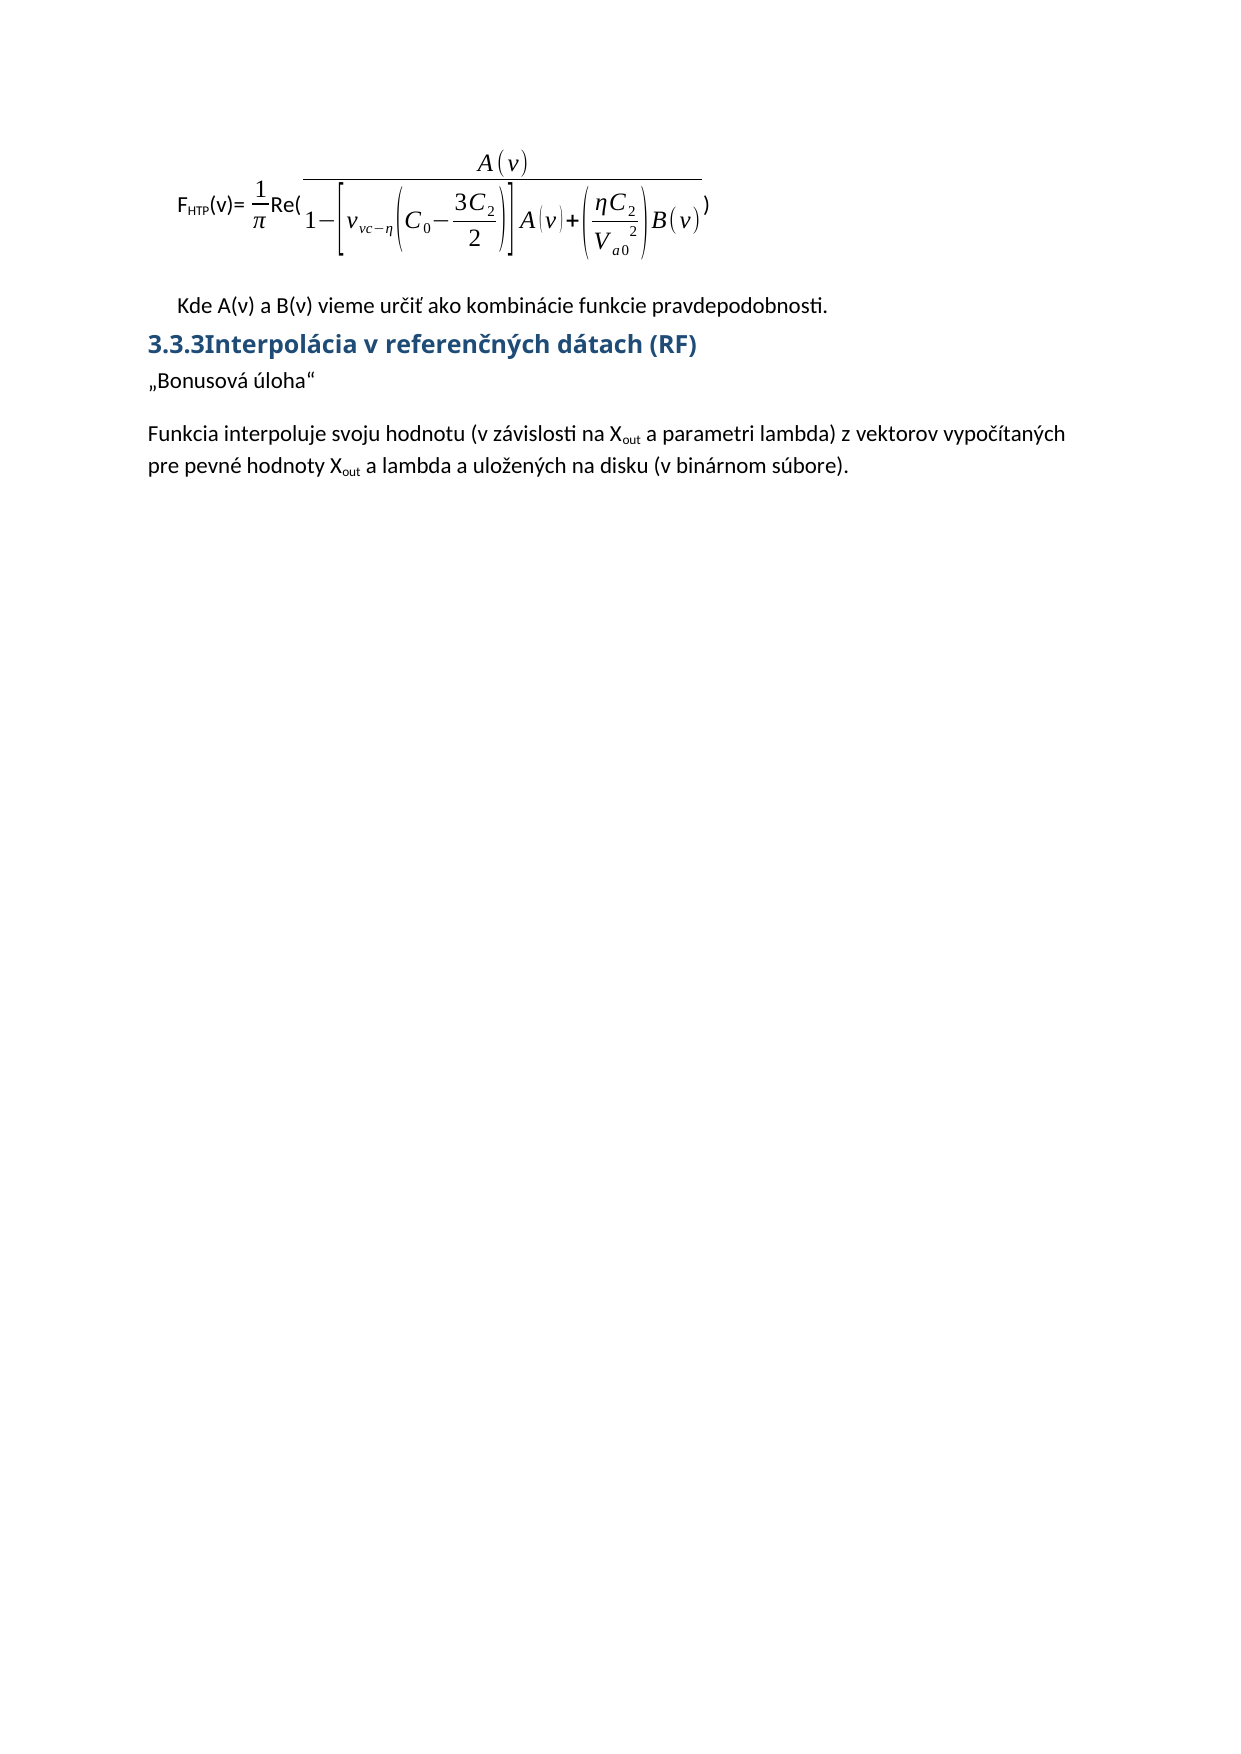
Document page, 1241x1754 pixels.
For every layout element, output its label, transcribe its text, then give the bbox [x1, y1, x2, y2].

text Kde A(ν) a B(ν) vieme určiť ako kombinácie funkcie pravdepodobnosti. [177, 291, 1093, 319]
subtitle 3.3.3Interpolácia v referenčných dátach (RF) [148, 327, 1093, 361]
text Funkcia interpoluje svoju hodnotu (v závislosti na Xout a parametri lambda) z vektorov vypočítaných pre pevné hodnoty Xout a lambda a uložených na disku (v binárnom súbore). [148, 419, 1093, 479]
text „Bonusová úloha“ [148, 366, 1093, 394]
text FHTP(v)= Re() [177, 148, 1093, 262]
